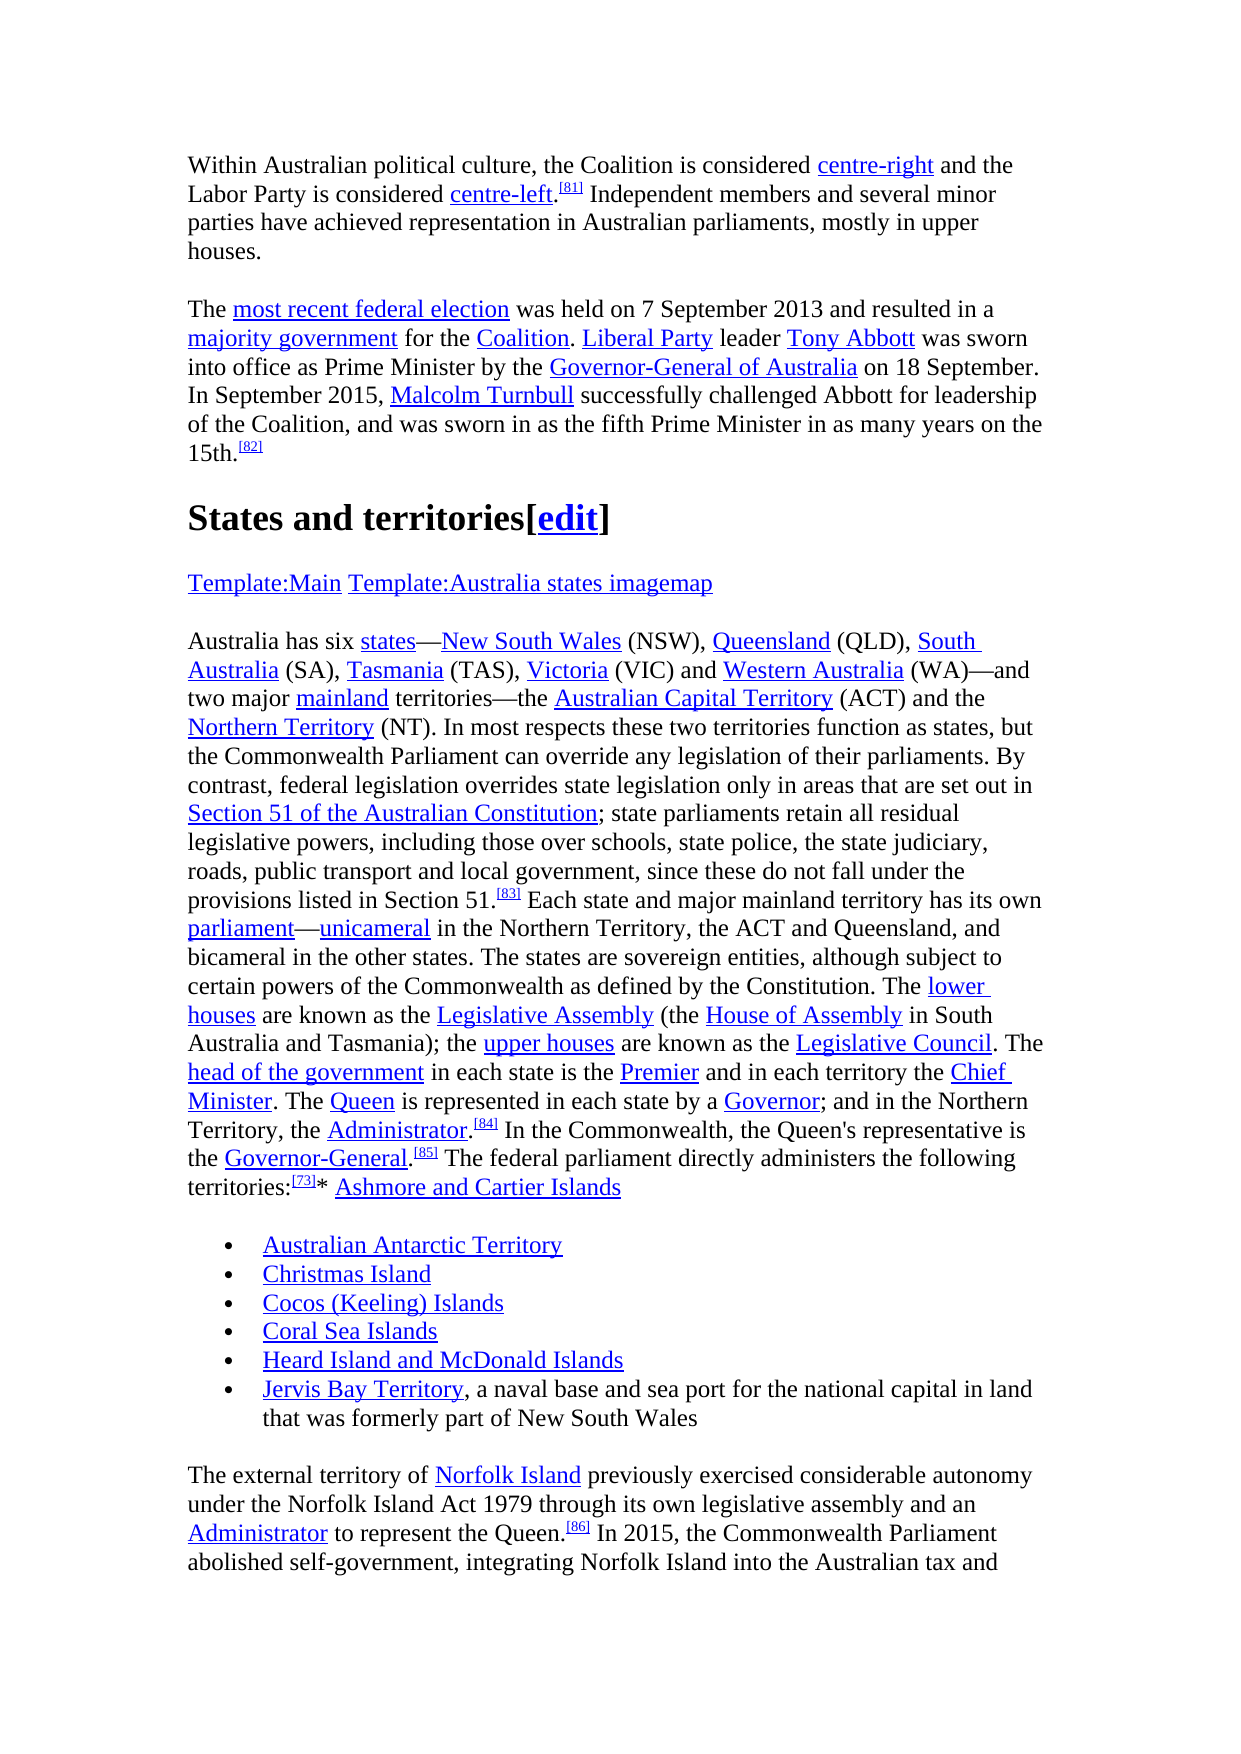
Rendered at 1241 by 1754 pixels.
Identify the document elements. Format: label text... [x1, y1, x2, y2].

list Heard Island and McDonald Islands [225, 1345, 1053, 1374]
list Cocos (Keeling) Islands [225, 1288, 1053, 1316]
list Australian Antarctic Territory [225, 1230, 1053, 1259]
subtitle States and territories[edit] [187, 496, 1053, 539]
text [187, 150, 1053, 265]
list Coral Sea Islands [225, 1316, 1053, 1345]
text The most recent federal election was held on 7 September 2013 and resulted in a majority government for the Coalition. Liberal Party leader Tony Abbott was sworn into office as Prime Minister by the Governor-General of Australia on 18 September. In September 2015, Malcolm Turnbull successfully challenged Abbott for leadership of the Coalition, and was sworn in as the fifth Prime Minister in as many years on the 15th.[82] [187, 294, 1053, 467]
text Australia has six states—New South Wales (NSW), Queensland (QLD), South Australia (SA), Tasmania (TAS), Victoria (VIC) and Western Australia (WA)—and two major mainland territories—the Australian Capital Territory (ACT) and the Northern Territory (NT). In most respects these two territories function as states, but the Commonwealth Parliament can override any legislation of their parliaments. By contrast, federal legislation overrides state legislation only in areas that are set out in Section 51 of the Australian Constitution; state parliaments retain all residual legislative powers, including those over schools, state police, the state judiciary, roads, public transport and local government, since these do not fall under the provisions listed in Section 51.[83] Each state and major mainland territory has its own parliament—unicameral in the Northern Territory, the ACT and Queensland, and bicameral in the other states. The states are sovereign entities, although subject to certain powers of the Commonwealth as defined by the Constitution. The lower houses are known as the Legislative Assembly (the House of Assembly in South Australia and Tasmania); the upper houses are known as the Legislative Council. The head of the government in each state is the Premier and in each territory the Chief Minister. The Queen is represented in each state by a Governor; and in the Northern Territory, the Administrator.[84] In the Commonwealth, the Queen's representative is the Governor-General.[85] The federal parliament directly administers the following territories:[73]* Ashmore and Cartier Islands [187, 626, 1053, 1201]
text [187, 1461, 1053, 1576]
list Jervis Bay Territory, a naval base and sea port for the national capital in land that was formerly part of New South Wales [225, 1374, 1053, 1431]
text Template:Main Template:Australia states imagemap [187, 568, 1053, 597]
list Christmas Island [225, 1259, 1053, 1288]
